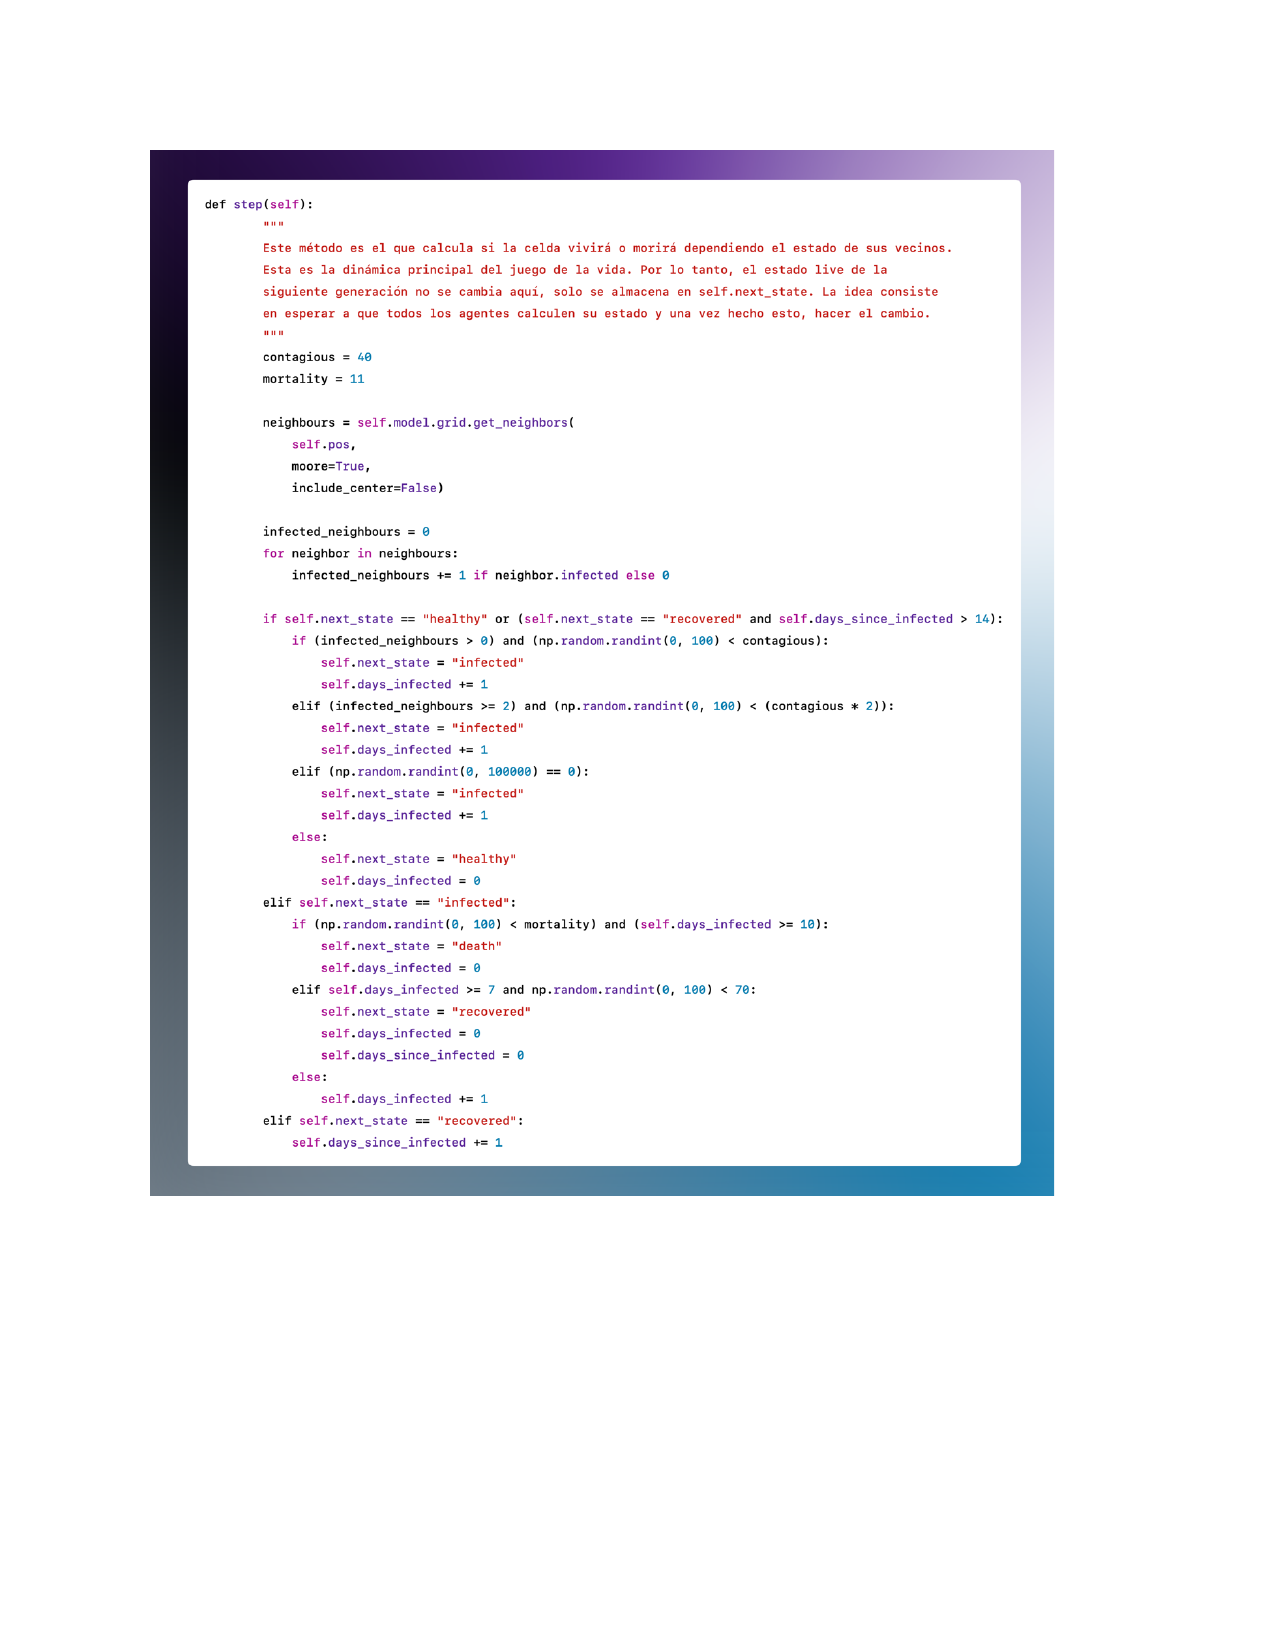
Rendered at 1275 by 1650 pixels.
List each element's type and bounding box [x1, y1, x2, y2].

picture [150, 150, 1055, 1196]
